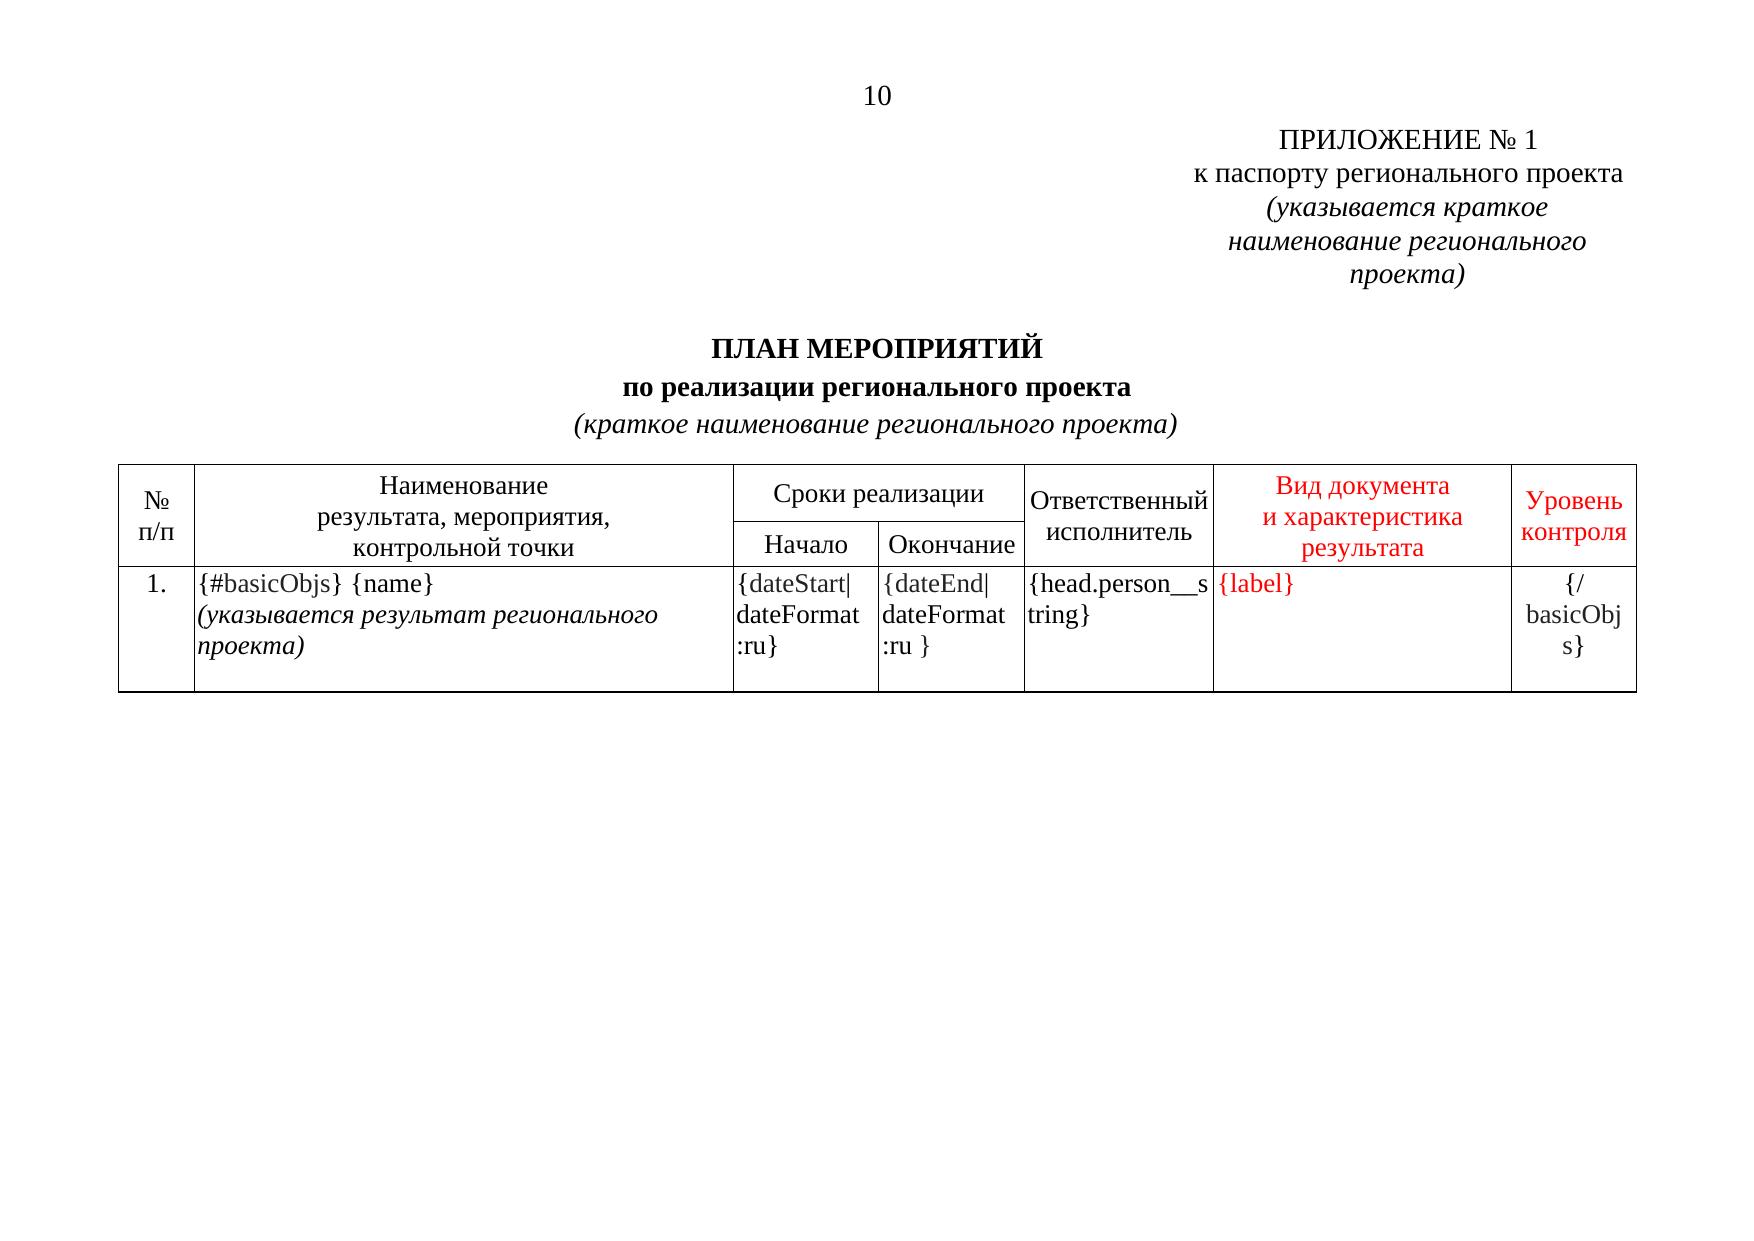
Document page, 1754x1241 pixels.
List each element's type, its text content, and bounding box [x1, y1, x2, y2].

table_cell {#basicObjs} {name} (указывается результат регионального проекта) [195, 567, 733, 691]
table_cell 1. [119, 567, 194, 691]
table_cell {dateEnd|dateFormat:ru } [879, 567, 1024, 691]
table_header Ответственный исполнитель [1025, 465, 1213, 566]
table_cell {/basicObjs} [1512, 567, 1636, 691]
table_header Вид документа и характеристика результата [1214, 465, 1511, 566]
text ПЛАН МЕРОПРИЯТИЙ [118, 327, 1636, 365]
table_cell {label} [1214, 567, 1511, 691]
table_header № п/п [119, 465, 194, 566]
table_header Сроки реализации [734, 465, 1024, 521]
table_header Уровень контроля [1512, 465, 1636, 566]
table_cell {head.person__string} [1025, 567, 1213, 691]
table_cell Окончание [879, 522, 1024, 566]
text (краткое наименование регионального проекта) [118, 402, 1636, 440]
table_cell {dateStart|dateFormat:ru} [734, 567, 878, 691]
table_cell Начало [734, 522, 878, 566]
text ПРИЛОЖЕНИЕ № 1 [1181, 118, 1636, 156]
table_header Наименование результата, мероприятия, контрольной точки [195, 465, 733, 566]
text по реализации регионального проекта [118, 365, 1636, 402]
text к паспорту регионального проекта (указывается краткое наименование регионального проекта) [1181, 156, 1636, 290]
